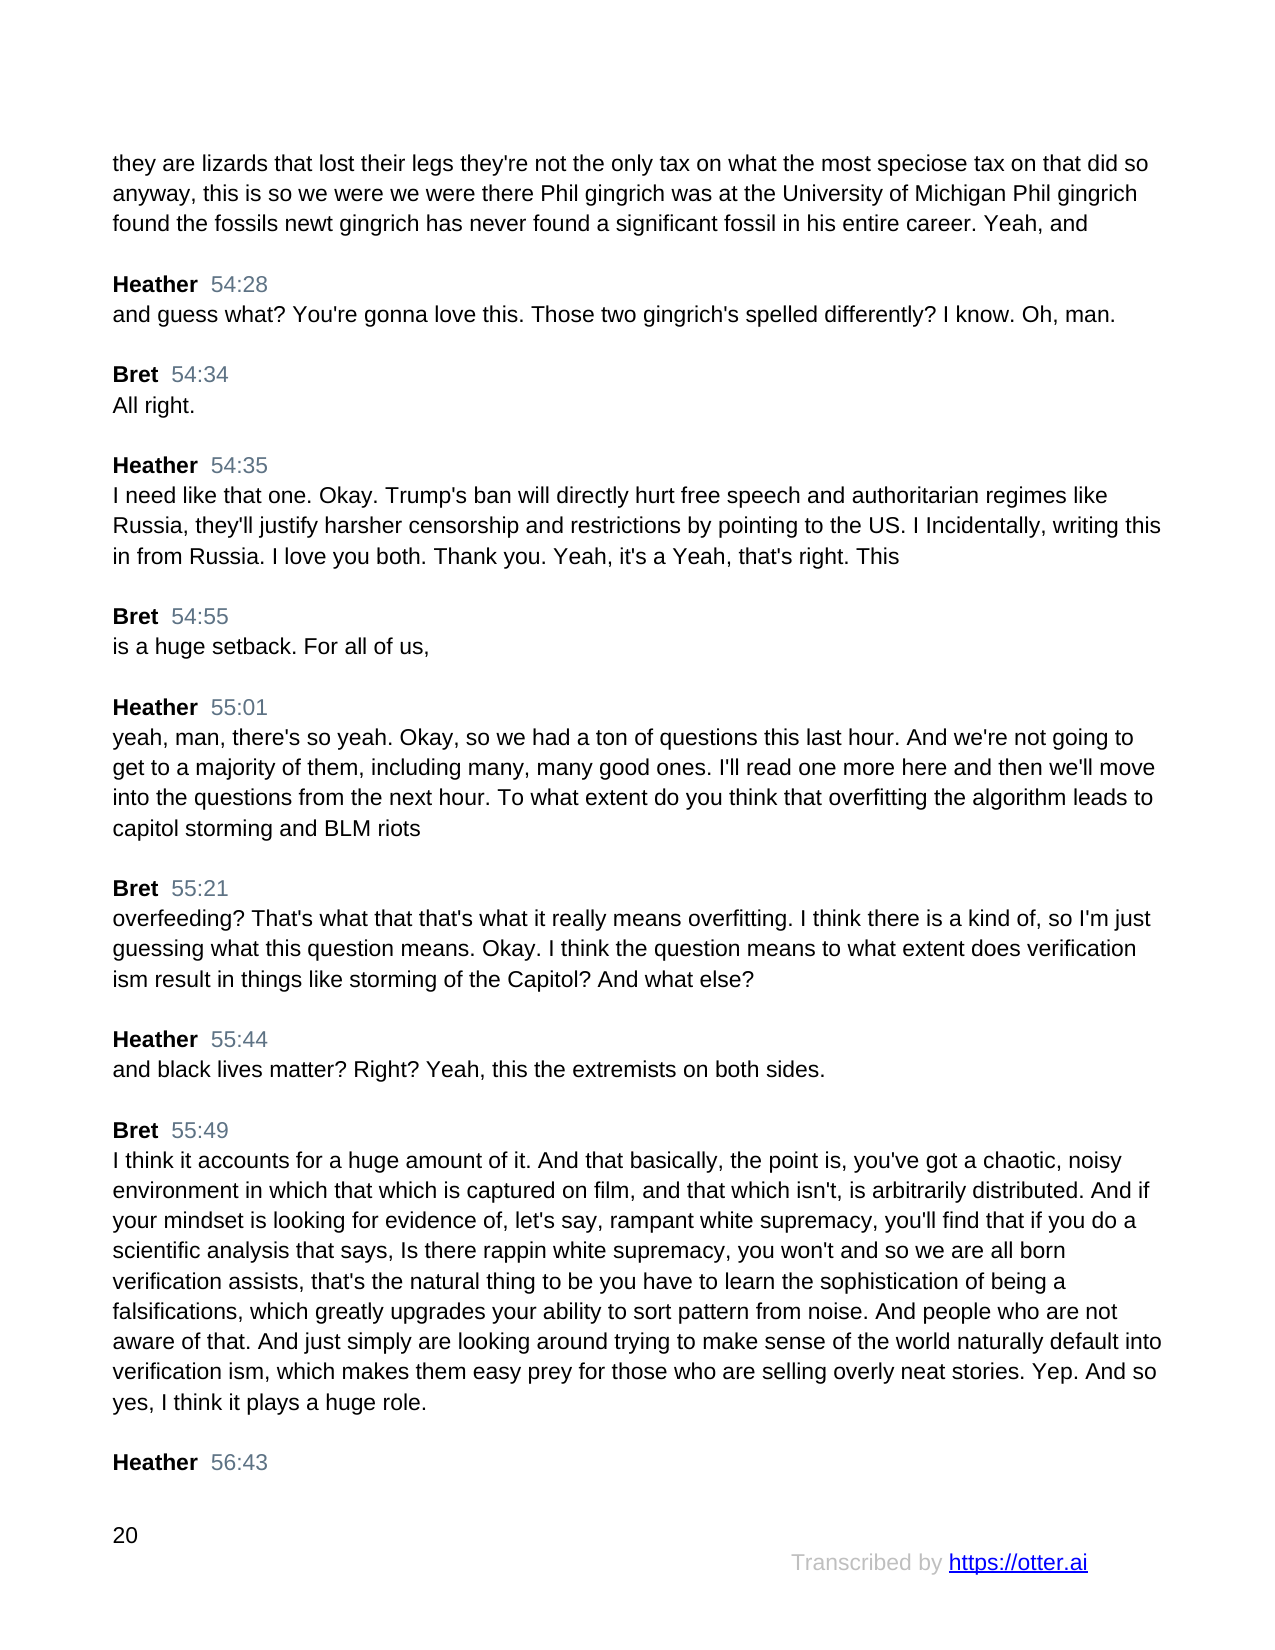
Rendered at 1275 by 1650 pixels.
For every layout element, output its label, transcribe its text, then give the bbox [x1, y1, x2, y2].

text yeah, man, there's so yeah. Okay, so we had a ton of questions this last hour. And we're not going to get to a majority of them, including many, many good ones. I'll read one more here and then we'll move into the questions from the next hour. To what extent do you think that overfitting the algorithm leads to capitol storming and BLM riots [112, 724, 1162, 841]
text and black lives matter? Right? Yeah, this the extremists on both sides. [112, 1056, 1162, 1083]
text overfeeding? That's what that that's what it really means overfitting. I think there is a kind of, so I'm just guessing what this question means. Okay. I think the question means to what extent does verification ism result in things like storming of the Capitol? And what else? [112, 905, 1162, 992]
text All right. [112, 392, 1162, 418]
text Heather 56:43 [112, 1449, 1162, 1475]
text Heather 55:01 [112, 694, 1162, 720]
text Bret 55:21 [112, 875, 1162, 901]
text Bret 55:49 [112, 1117, 1162, 1143]
text they are lizards that lost their legs they're not the only tax on what the most speciose tax on that did so anyway, this is so we were we were there Phil gingrich was at the University of Michigan Phil gingrich found the fossils newt gingrich has never found a significant fossil in his entire career. Yeah, and [112, 150, 1162, 237]
text Bret 54:55 [112, 603, 1162, 629]
text is a huge setback. For all of us, [112, 633, 1162, 660]
text and guess what? You're gonna love this. Those two gingrich's spelled differently? I know. Oh, man. [112, 301, 1162, 327]
text I think it accounts for a huge amount of it. And that basically, the point is, you've got a chaotic, noisy environment in which that which is captured on film, and that which isn't, is arbitrarily distributed. And if your mindset is looking for evidence of, let's say, rampant white supremacy, you'll find that if you do a scientific analysis that says, Is there rappin white supremacy, you won't and so we are all born verification assists, that's the natural thing to be you have to learn the sophistication of being a falsifications, which greatly upgrades your ability to sort pattern from noise. And people who are not aware of that. And just simply are looking around trying to make sense of the world naturally default into verification ism, which makes them easy prey for those who are selling overly neat stories. Yep. And so yes, I think it plays a huge role. [112, 1147, 1162, 1415]
text Heather 54:35 [112, 452, 1162, 478]
text Heather 55:44 [112, 1026, 1162, 1052]
text I need like that one. Okay. Trump's ban will directly hurt free speech and authoritarian regimes like Russia, they'll justify harsher censorship and restrictions by pointing to the US. I Incidentally, writing this in from Russia. I love you both. Thank you. Yeah, it's a Yeah, that's right. This [112, 482, 1162, 569]
text Bret 54:34 [112, 361, 1162, 388]
text Heather 54:28 [112, 271, 1162, 297]
